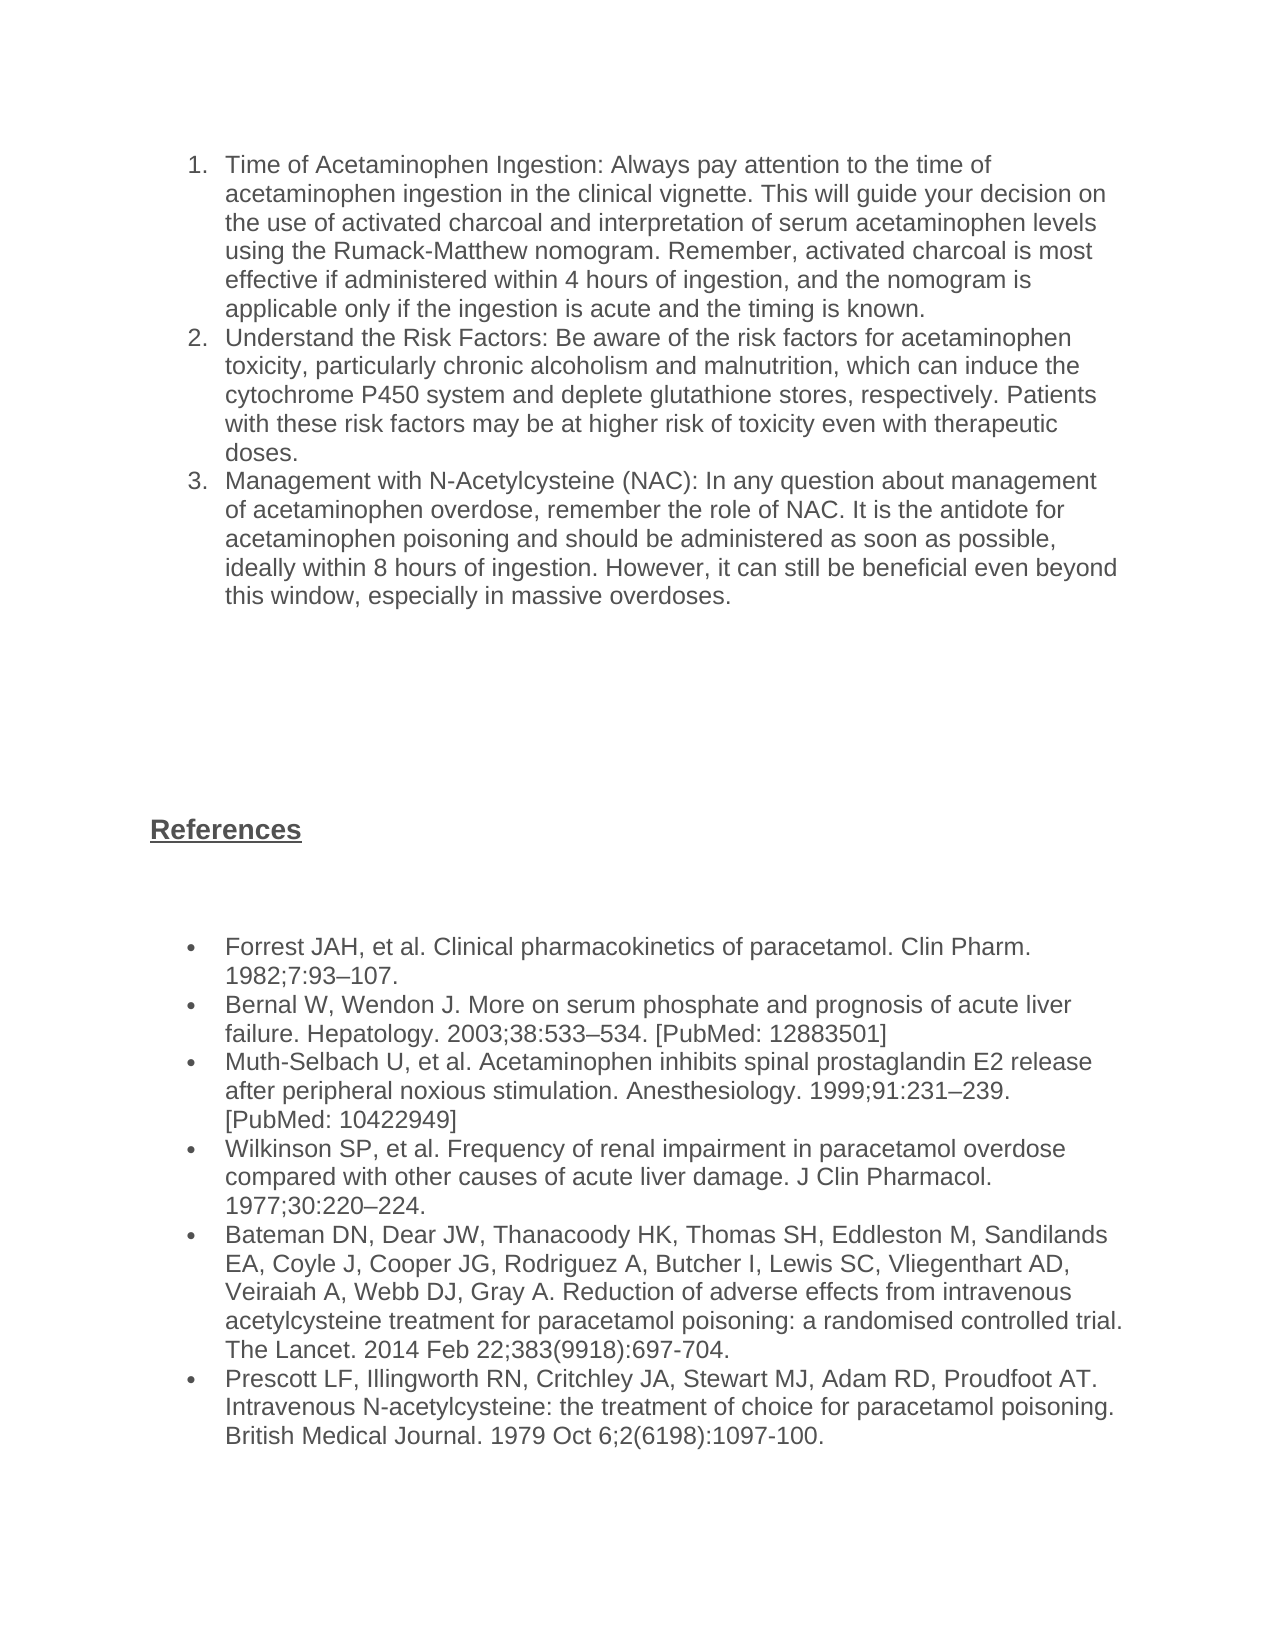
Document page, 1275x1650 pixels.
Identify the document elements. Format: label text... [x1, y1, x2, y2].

list Wilkinson SP, et al. Frequency of renal impairment in paracetamol overdose compared with other causes of acute liver damage. J Clin Pharmacol. 1977;30:220–224. [187, 1134, 1125, 1220]
list Understand the Risk Factors: Be aware of the risk factors for acetaminophen toxicity, particularly chronic alcoholism and malnutrition, which can induce the cytochrome P450 system and deplete glutathione stores, respectively. Patients with these risk factors may be at higher risk of toxicity even with therapeutic doses. [187, 322, 1125, 466]
list Muth-Selbach U, et al. Acetaminophen inhibits spinal prostaglandin E2 release after peripheral noxious stimulation. Anesthesiology. 1999;91:231–239. [PubMed: 10422949] [187, 1047, 1125, 1134]
list Time of Acetaminophen Ingestion: Always pay attention to the time of acetaminophen ingestion in the clinical vignette. This will guide your decision on the use of activated charcoal and interpretation of serum acetaminophen levels using the Rumack-Matthew nomogram. Remember, activated charcoal is most effective if administered within 4 hours of ingestion, and the nomogram is applicable only if the ingestion is acute and the timing is known. [187, 150, 1125, 322]
list Bateman DN, Dear JW, Thanacoody HK, Thomas SH, Eddleston M, Sandilands EA, Coyle J, Cooper JG, Rodriguez A, Butcher I, Lewis SC, Vliegenthart AD, Veiraiah A, Webb DJ, Gray A. Reduction of adverse effects from intravenous acetylcysteine treatment for paracetamol poisoning: a randomised controlled trial. The Lancet. 2014 Feb 22;383(9918):697-704. [187, 1220, 1125, 1364]
text References [150, 813, 1125, 845]
list Management with N-Acetylcysteine (NAC): In any question about management of acetaminophen overdose, remember the role of NAC. It is the antidote for acetaminophen poisoning and should be administered as soon as possible, ideally within 8 hours of ingestion. However, it can still be beneficial even beyond this window, especially in massive overdoses. [187, 466, 1125, 610]
list Forrest JAH, et al. Clinical pharmacokinetics of paracetamol. Clin Pharm. 1982;7:93–107. [187, 932, 1125, 990]
list Bernal W, Wendon J. More on serum phosphate and prognosis of acute liver failure. Hepatology. 2003;38:533–534. [PubMed: 12883501] [187, 990, 1125, 1047]
list Prescott LF, Illingworth RN, Critchley JA, Stewart MJ, Adam RD, Proudfoot AT. Intravenous N-acetylcysteine: the treatment of choice for paracetamol poisoning. British Medical Journal. 1979 Oct 6;2(6198):1097-100. [187, 1364, 1125, 1450]
